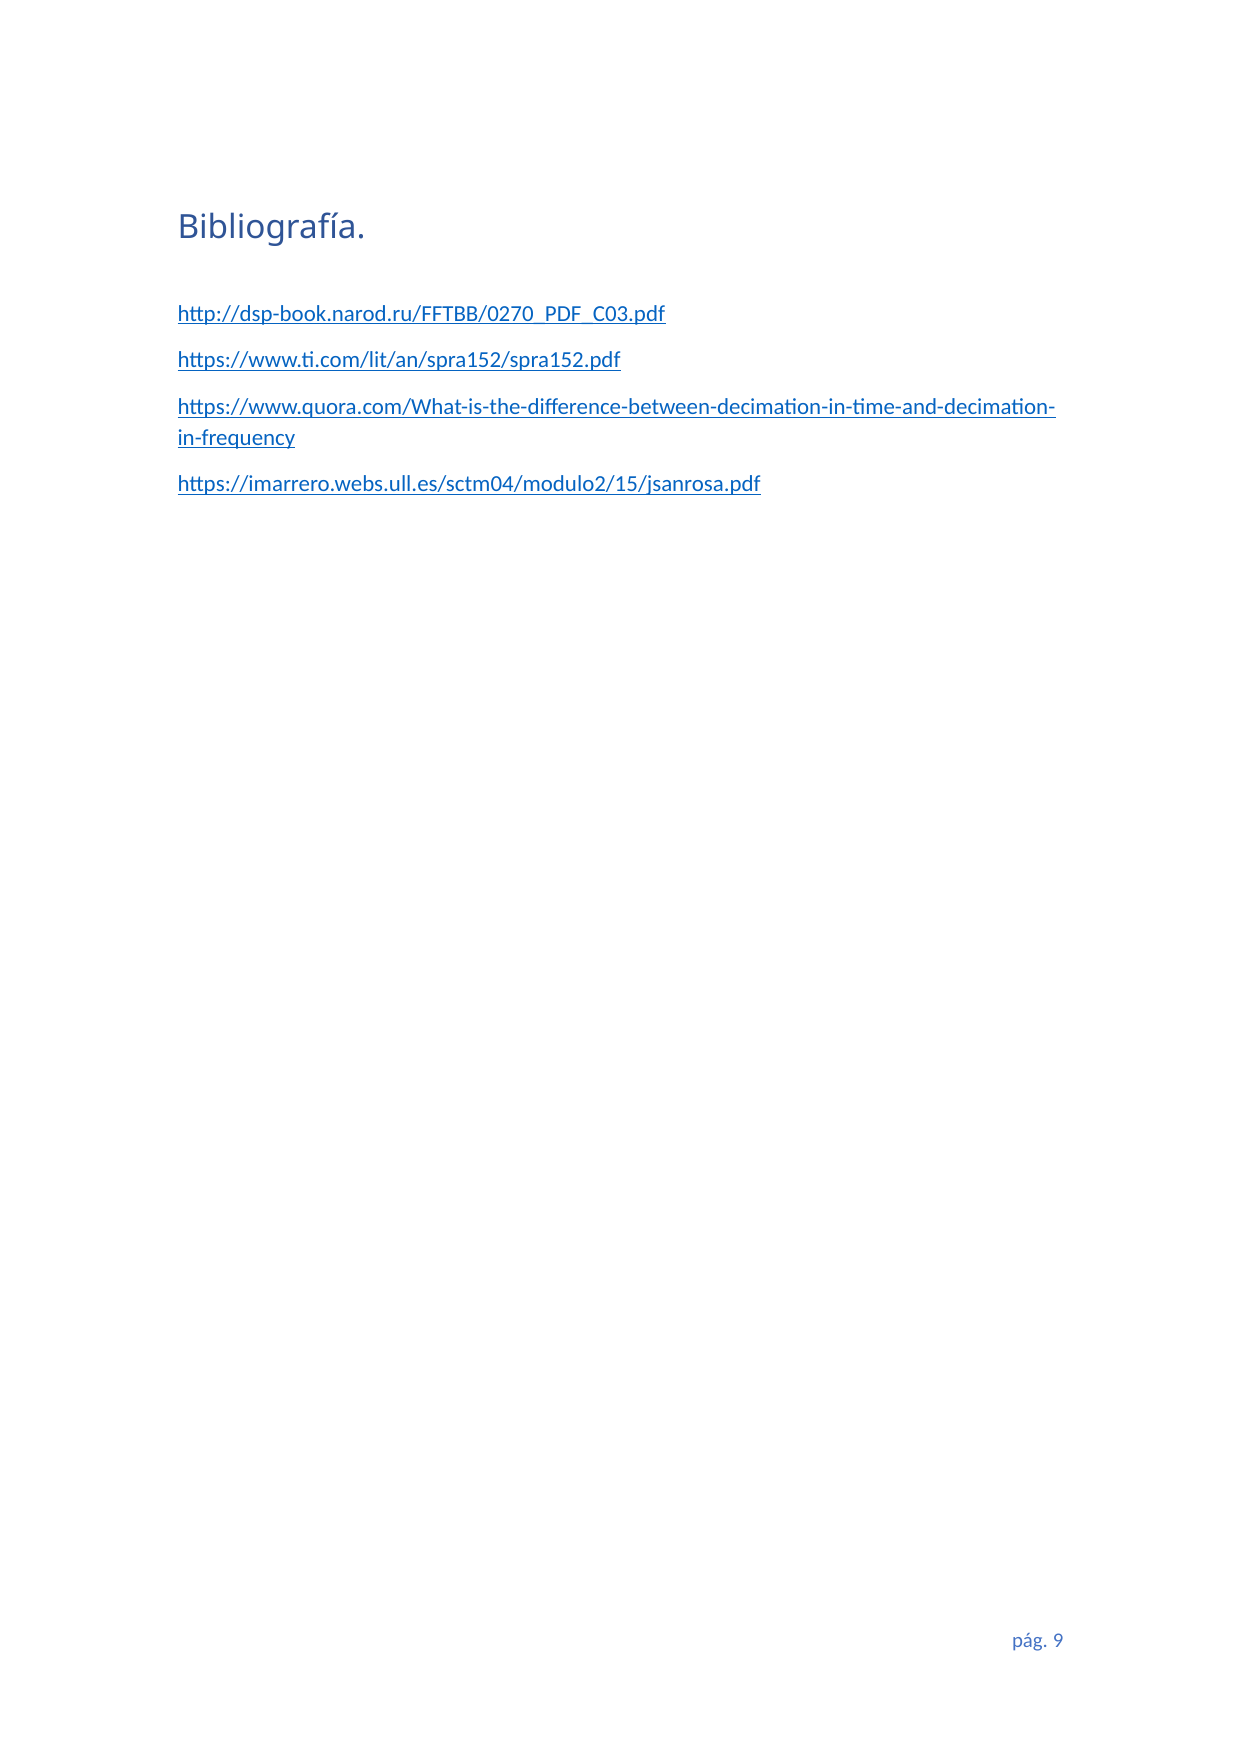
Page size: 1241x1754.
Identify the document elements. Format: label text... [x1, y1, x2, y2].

text http://dsp-book.narod.ru/FFTBB/0270_PDF_C03.pdf [177, 299, 1063, 327]
subtitle Bibliografía. [177, 203, 1063, 248]
text https://imarrero.webs.ull.es/sctm04/modulo2/15/jsanrosa.pdf [177, 469, 1063, 497]
text https://www.ti.com/lit/an/spra152/spra152.pdf [177, 346, 1063, 373]
text https://www.quora.com/What-is-the-difference-between-decimation-in-time-and-decimation-in-frequency [177, 392, 1063, 451]
